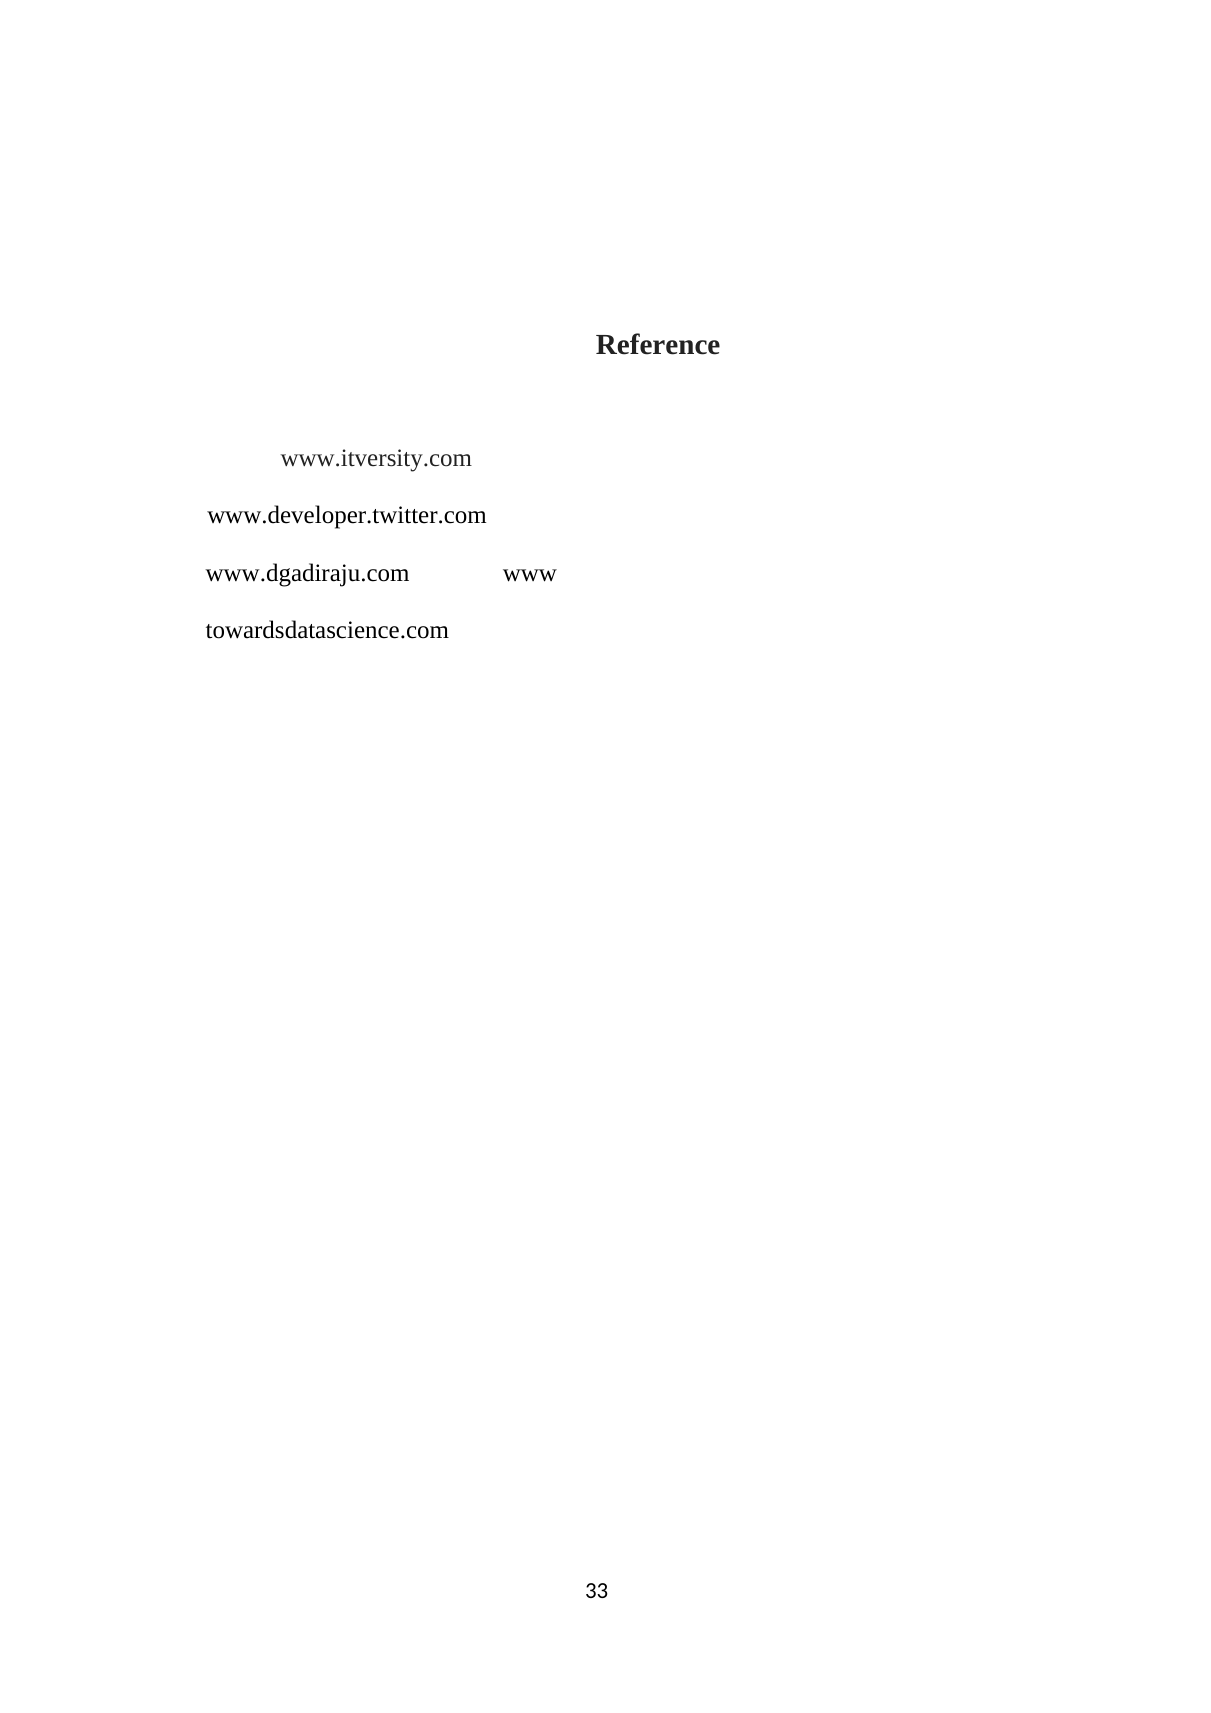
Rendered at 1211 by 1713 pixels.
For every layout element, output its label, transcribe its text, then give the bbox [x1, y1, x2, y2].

subtitle Reference [282, 327, 1092, 361]
text www.itversity.com www.developer.twitter.com www.dgadiraju.com www towardsdatascience.com [205, 443, 557, 644]
